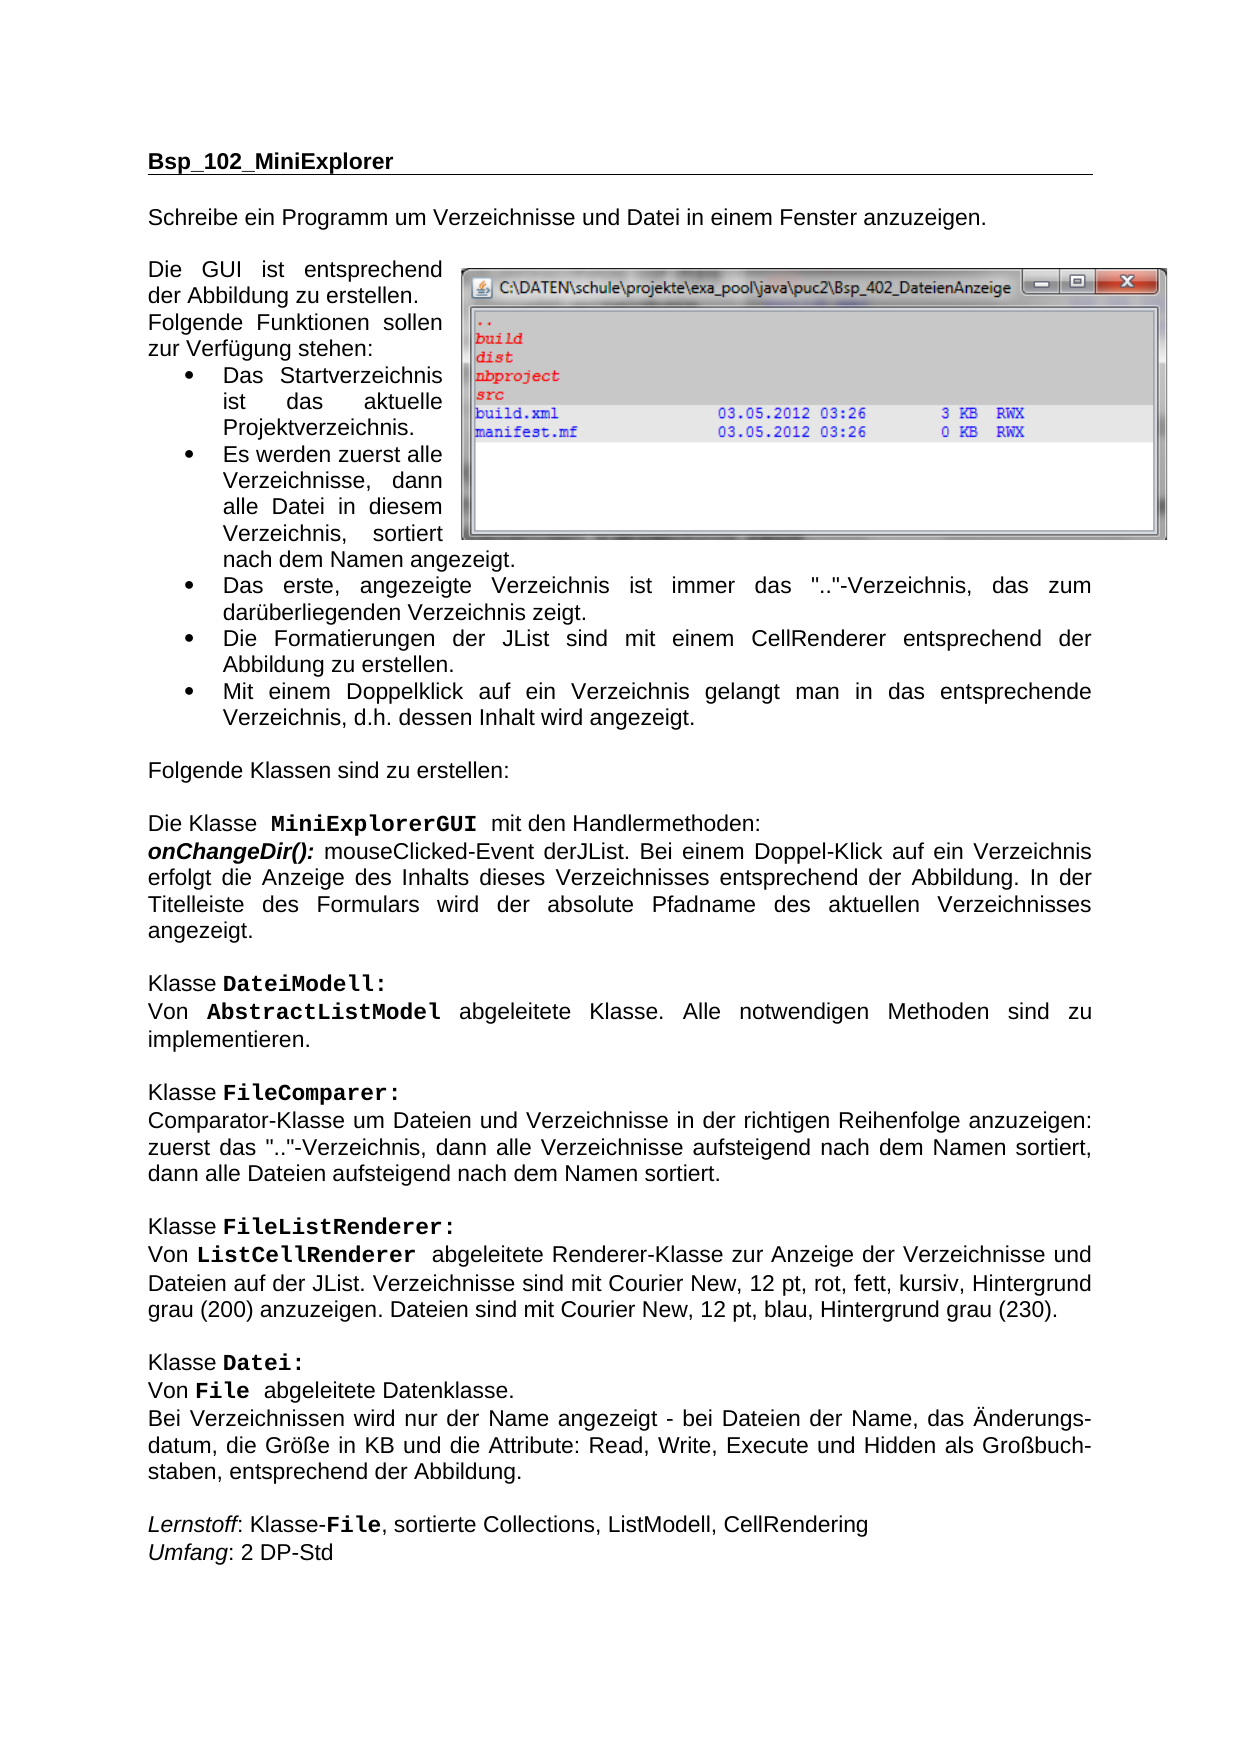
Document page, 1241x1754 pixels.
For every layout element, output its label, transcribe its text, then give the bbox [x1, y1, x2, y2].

text Klasse FileListRenderer: [148, 1213, 1093, 1241]
text Umfang: 2 DP-Std [148, 1539, 1093, 1565]
list Die Formatierungen der JList sind mit einem CellRenderer entsprechend der Abbildung zu erstellen. [185, 625, 1093, 678]
picture [461, 268, 1168, 540]
list Es werden zuerst alle Verzeichnisse, dann alle Datei in diesem Verzeichnis, sortiert nach dem Namen angezeigt. [185, 441, 1093, 572]
text Comparator-Klasse um Dateien und Verzeichnisse in der richtigen Reihenfolge anzuzeigen: zuerst das ".."-Verzeichnis, dann alle Verzeichnisse aufsteigend nach dem Namen sortiert, dann alle Dateien aufsteigend nach dem Namen sortiert. [148, 1107, 1093, 1186]
text Lernstoff: Klasse-File, sortierte Collections, ListModell, CellRendering [148, 1511, 1093, 1539]
text Die Klasse MiniExplorerGUI mit den Handlermethoden: [148, 809, 1093, 838]
text Folgende Funktionen sollen zur Verfügung stehen: [148, 309, 461, 362]
text onChangeDir(): mouseClicked-Event derJList. Bei einem Doppel-Klick auf ein Verzeichnis erfolgt die Anzeige des Inhalts dieses Verzeichnisses entsprechend der Abbildung. In der Titelleiste des Formulars wird der absolute Pfadname des aktuellen Verzeichnisses angezeigt. [148, 838, 1093, 943]
text Klasse Datei: [148, 1348, 1093, 1377]
text Bsp_102_MiniExplorer [148, 148, 1093, 174]
text Klasse DateiModell: [148, 970, 1093, 998]
text Von ListCellRenderer abgeleitete Renderer-Klasse zur Anzeige der Verzeichnisse und Dateien auf der JList. Verzeichnisse sind mit Courier New, 12 pt, rot, fett, kursiv, Hintergrund grau (200) anzuzeigen. Dateien sind mit Courier New, 12 pt, blau, Hintergrund grau (230). [148, 1241, 1093, 1322]
list Das Startverzeichnis ist das aktuelle Projektverzeichnis. [185, 362, 461, 441]
text Bei Verzeichnissen wird nur der Name angezeigt - bei Dateien der Name, das Änderungs-datum, die Größe in KB und die Attribute: Read, Write, Execute und Hidden als Großbuch-staben, entsprechend der Abbildung. [148, 1405, 1093, 1484]
list Mit einem Doppelklick auf ein Verzeichnis gelangt man in das entsprechende Verzeichnis, d.h. dessen Inhalt wird angezeigt. [185, 678, 1093, 731]
text Klasse FileComparer: [148, 1079, 1093, 1107]
text Von File abgeleitete Datenklasse. [148, 1377, 1093, 1405]
list Das erste, angezeigte Verzeichnis ist immer das ".."-Verzeichnis, das zum darüberliegenden Verzeichnis zeigt. [185, 572, 1093, 625]
text Die GUI ist entsprechend der Abbildung zu erstellen. [148, 256, 1093, 309]
text Folgende Klassen sind zu erstellen: [148, 757, 1093, 783]
text Schreibe ein Programm um Verzeichnisse und Datei in einem Fenster anzuzeigen. [148, 203, 1093, 230]
text Von AbstractListModel abgeleitete Klasse. Alle notwendigen Methoden sind zu implementieren. [148, 998, 1093, 1053]
